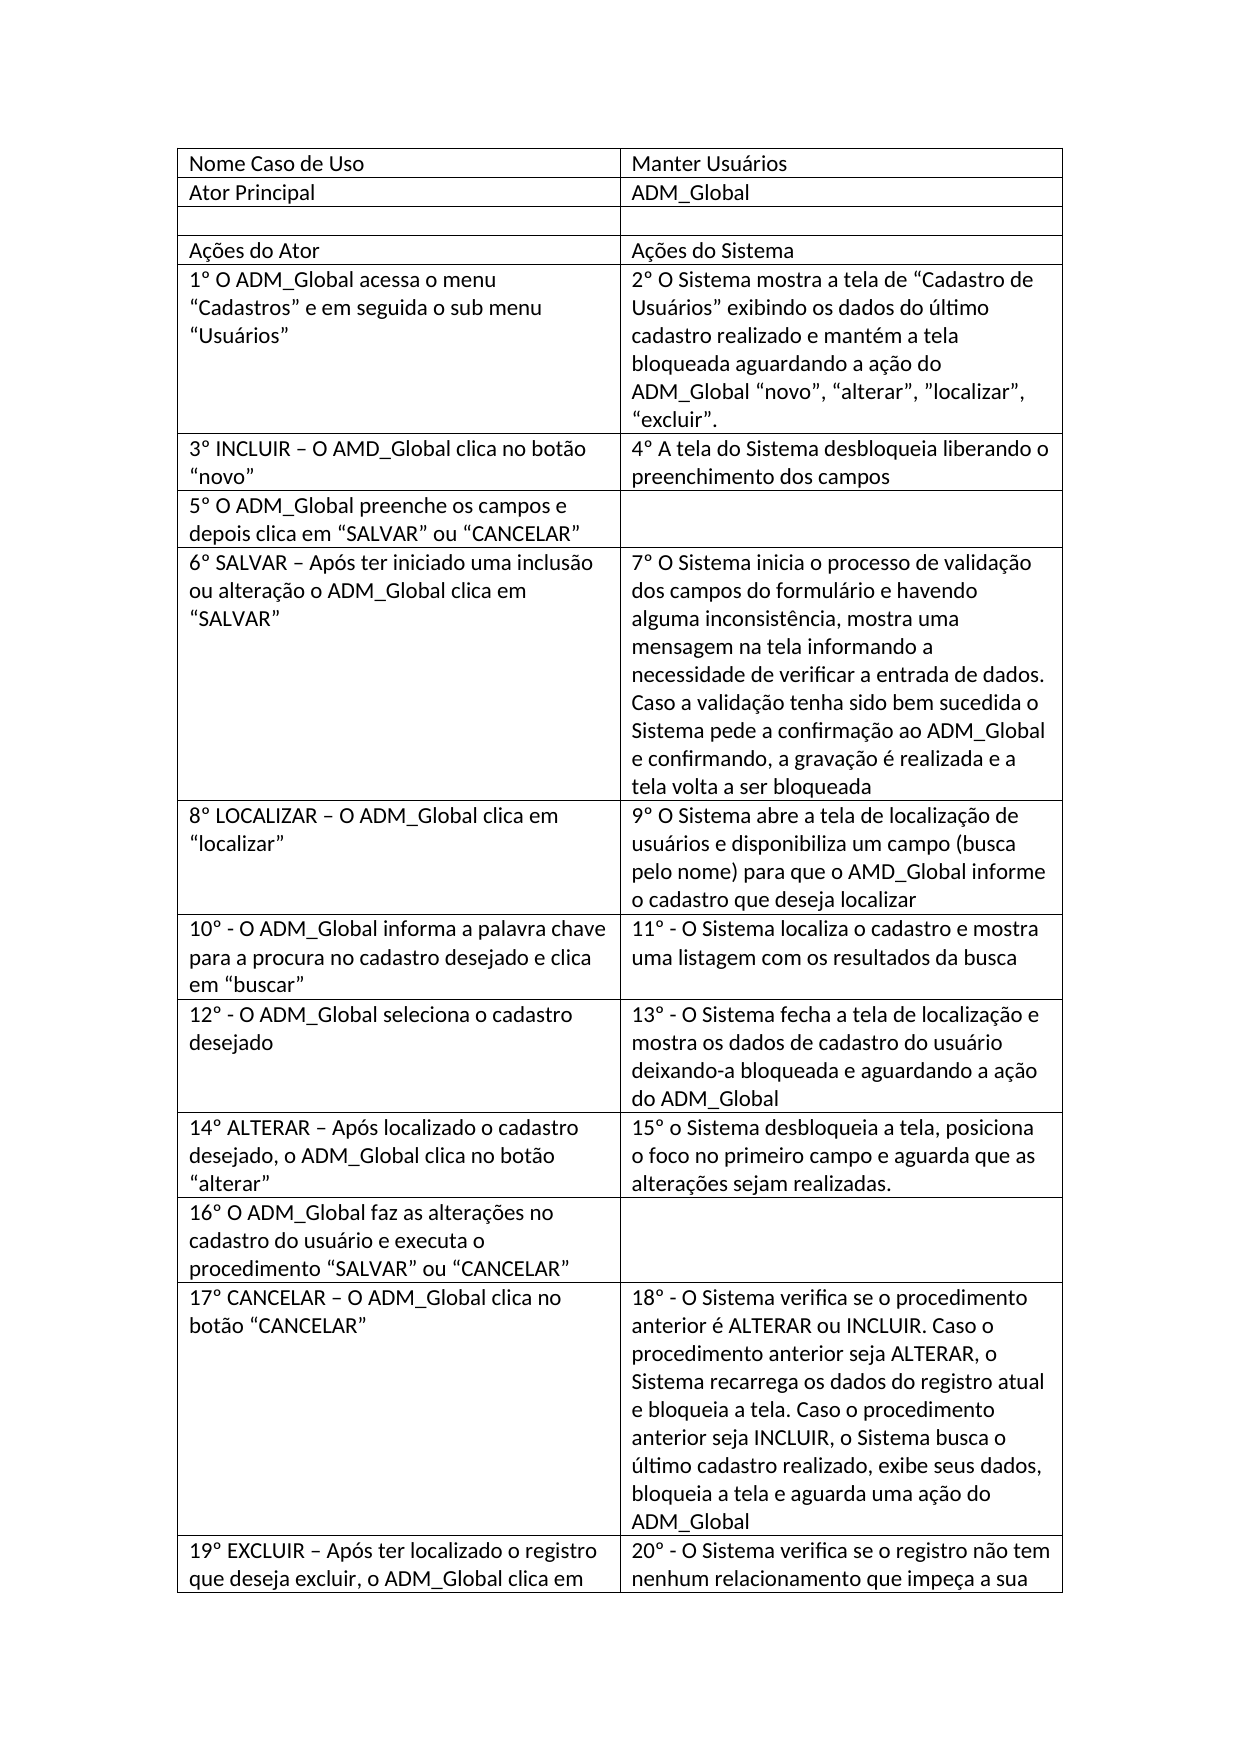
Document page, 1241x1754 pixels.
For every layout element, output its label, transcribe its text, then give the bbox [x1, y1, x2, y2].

table_cell 8º LOCALIZAR – O ADM_Global clica em “localizar” [178, 801, 620, 913]
table_header Manter Usuários [621, 149, 1062, 177]
table_cell 9º O Sistema abre a tela de localização de usuários e disponibiliza um campo (busca pelo nome) para que o AMD_Global informe o cadastro que deseja localizar [621, 801, 1062, 913]
table_cell 15º o Sistema desbloqueia a tela, posiciona o foco no primeiro campo e aguarda que as alterações sejam realizadas. [621, 1113, 1062, 1197]
table_cell 7º O Sistema inicia o processo de validação dos campos do formulário e havendo alguma inconsistência, mostra uma mensagem na tela informando a necessidade de verificar a entrada de dados. Caso a validação tenha sido bem sucedida o Sistema pede a confirmação ao ADM_Global e confirmando, a gravação é realizada e a tela volta a ser bloqueada [621, 548, 1062, 800]
table_cell 5º O ADM_Global preenche os campos e depois clica em “SALVAR” ou “CANCELAR” [178, 491, 620, 547]
table_cell 13º - O Sistema fecha a tela de localização e mostra os dados de cadastro do usuário deixando-a bloqueada e aguardando a ação do ADM_Global [621, 1000, 1062, 1112]
table_cell [178, 207, 620, 235]
table_cell 17º CANCELAR – O ADM_Global clica no botão “CANCELAR” [178, 1283, 620, 1535]
table_cell 4º A tela do Sistema desbloqueia liberando o preenchimento dos campos [621, 434, 1062, 490]
table_cell 14º ALTERAR – Após localizado o cadastro desejado, o ADM_Global clica no botão “alterar” [178, 1113, 620, 1197]
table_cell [621, 1536, 1062, 1592]
table_cell 10º - O ADM_Global informa a palavra chave para a procura no cadastro desejado e clica em “buscar” [178, 915, 620, 999]
table_cell 6º SALVAR – Após ter iniciado uma inclusão ou alteração o ADM_Global clica em “SALVAR” [178, 548, 620, 800]
table_cell Ações do Ator [178, 236, 620, 264]
table_cell 1º O ADM_Global acessa o menu “Cadastros” e em seguida o sub menu “Usuários” [178, 265, 620, 433]
table_header Nome Caso de Uso [178, 149, 620, 177]
table_cell [621, 491, 1062, 547]
table_cell 2º O Sistema mostra a tela de “Cadastro de Usuários” exibindo os dados do último cadastro realizado e mantém a tela bloqueada aguardando a ação do ADM_Global “novo”, “alterar”, ”localizar”, “excluir”. [621, 265, 1062, 433]
table_cell ADM_Global [621, 178, 1062, 206]
table_cell 16º O ADM_Global faz as alterações no cadastro do usuário e executa o procedimento “SALVAR” ou “CANCELAR” [178, 1198, 620, 1282]
table_cell 12º - O ADM_Global seleciona o cadastro desejado [178, 1000, 620, 1112]
table_cell 18º - O Sistema verifica se o procedimento anterior é ALTERAR ou INCLUIR. Caso o procedimento anterior seja ALTERAR, o Sistema recarrega os dados do registro atual e bloqueia a tela. Caso o procedimento anterior seja INCLUIR, o Sistema busca o último cadastro realizado, exibe seus dados, bloqueia a tela e aguarda uma ação do ADM_Global [621, 1283, 1062, 1535]
table_cell [621, 207, 1062, 235]
table_cell 11º - O Sistema localiza o cadastro e mostra uma listagem com os resultados da busca [621, 915, 1062, 999]
table_cell Ações do Sistema [621, 236, 1062, 264]
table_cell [178, 1536, 620, 1592]
table_cell [621, 1198, 1062, 1282]
table_cell Ator Principal [178, 178, 620, 206]
table_cell 3º INCLUIR – O AMD_Global clica no botão “novo” [178, 434, 620, 490]
